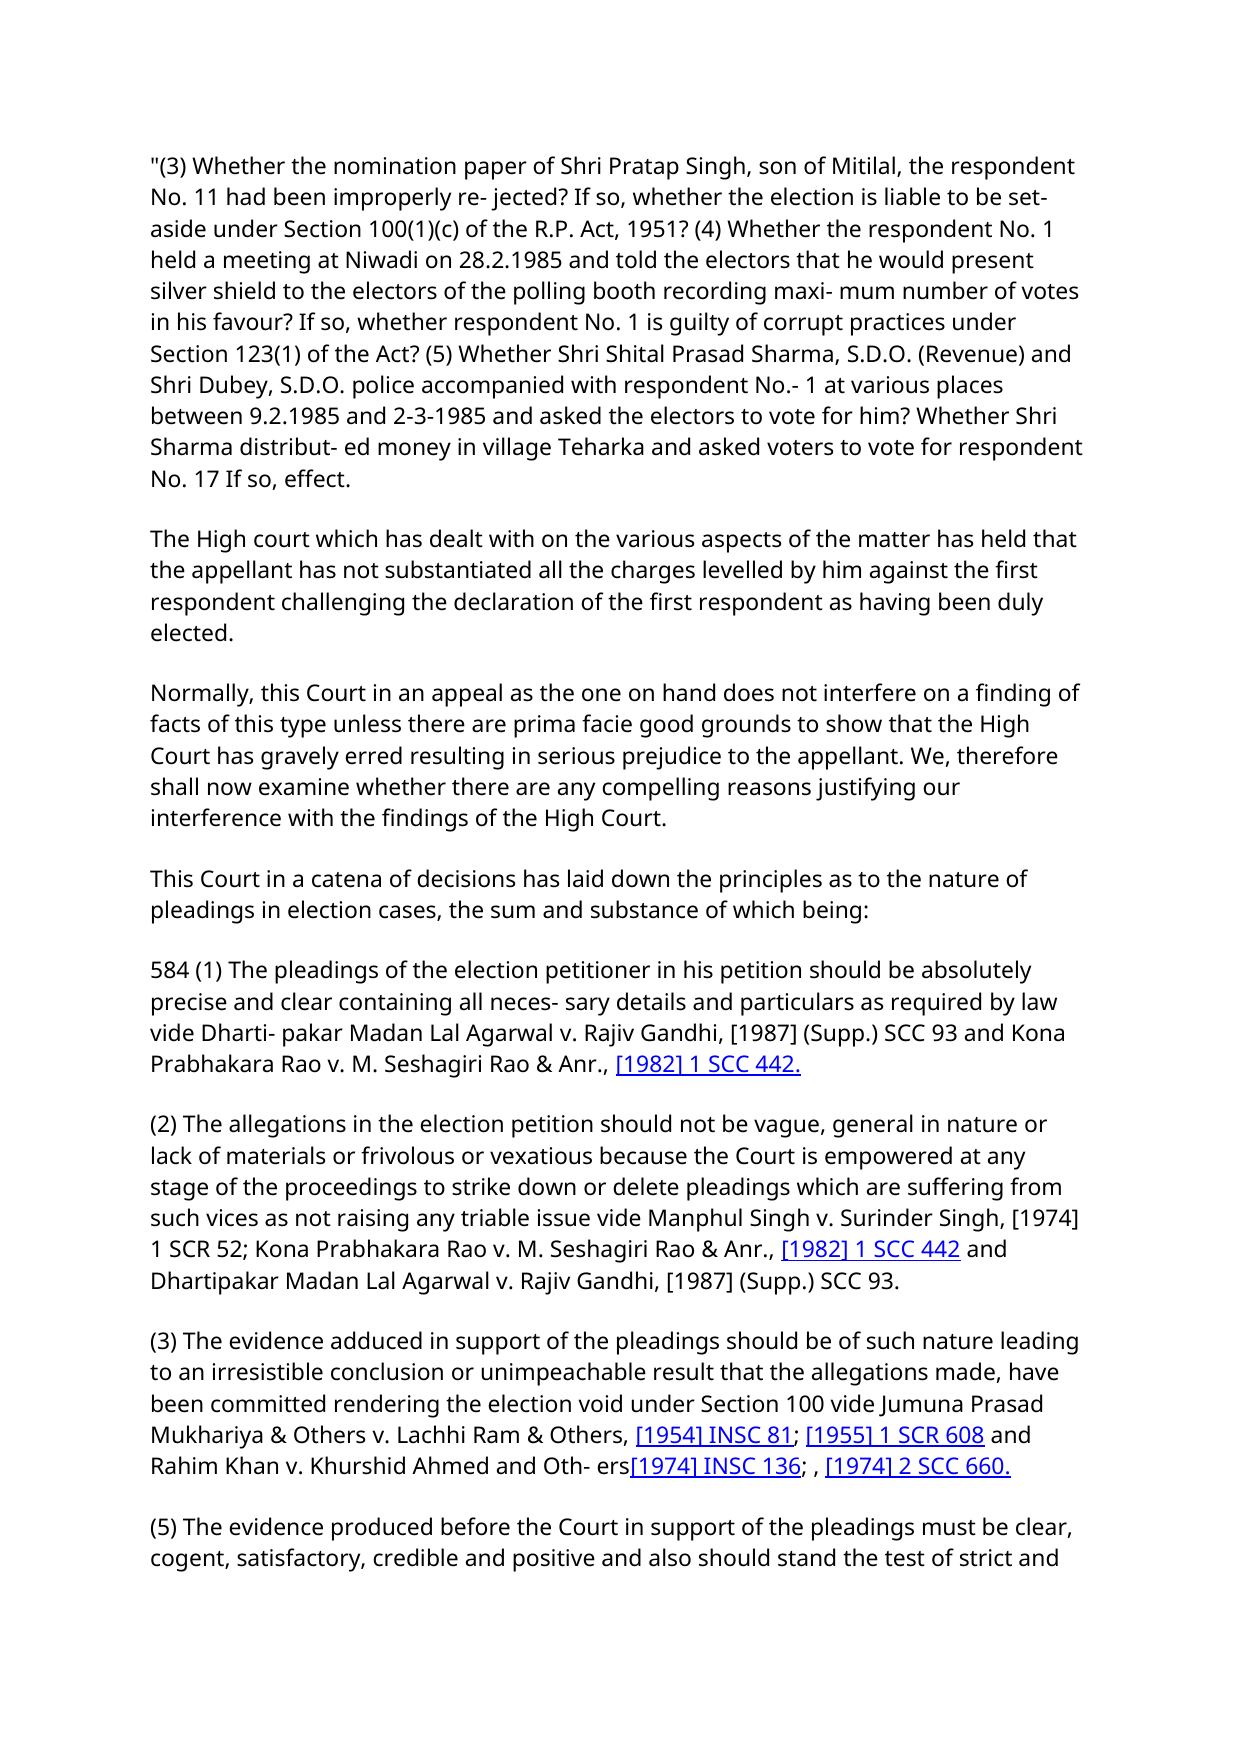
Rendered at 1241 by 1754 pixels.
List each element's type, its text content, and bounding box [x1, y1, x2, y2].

text (3) The evidence adduced in support of the pleadings should be of such nature leading to an irresistible conclusion or unimpeachable result that the allegations made, have been committed rendering the election void under Section 100 vide Jumuna Prasad Mukhariya & Others v. Lachhi Ram & Others, [1954] INSC 81; [1955] 1 SCR 608 and Rahim Khan v. Khurshid Ahmed and Oth- ers[1974] INSC 136; , [1974] 2 SCC 660. [150, 1325, 1090, 1481]
text (2) The allegations in the election petition should not be vague, general in nature or lack of materials or frivolous or vexatious because the Court is empowered at any stage of the proceedings to strike down or delete pleadings which are suffering from such vices as not raising any triable issue vide Manphul Singh v. Surinder Singh, [1974] 1 SCR 52; Kona Prabhakara Rao v. M. Seshagiri Rao & Anr., [1982] 1 SCC 442 and Dhartipakar Madan Lal Agarwal v. Rajiv Gandhi, [1987] (Supp.) SCC 93. [150, 1108, 1090, 1296]
text "(3) Whether the nomination paper of Shri Pratap Singh, son of Mitilal, the respondent No. 11 had been improperly re- jected? If so, whether the election is liable to be set- aside under Section 100(1)(c) of the R.P. Act, 1951? (4) Whether the respondent No. 1 held a meeting at Niwadi on 28.2.1985 and told the electors that he would present silver shield to the electors of the polling booth recording maxi- mum number of votes in his favour? If so, whether respondent No. 1 is guilty of corrupt practices under Section 123(1) of the Act? (5) Whether Shri Shital Prasad Sharma, S.D.O. (Revenue) and Shri Dubey, S.D.O. police accompanied with respondent No.- 1 at various places between 9.2.1985 and 2-3-1985 and asked the electors to vote for him? Whether Shri Sharma distribut- ed money in village Teharka and asked voters to vote for respondent No. 17 If so, effect. [150, 150, 1090, 494]
text The High court which has dealt with on the various aspects of the matter has held that the appellant has not substantiated all the charges levelled by him against the first respondent challenging the declaration of the first respondent as having been duly elected. [150, 523, 1090, 648]
text 584 (1) The pleadings of the election petitioner in his petition should be absolutely precise and clear containing all neces- sary details and particulars as required by law vide Dharti- pakar Madan Lal Agarwal v. Rajiv Gandhi, [1987] (Supp.) SCC 93 and Kona Prabhakara Rao v. M. Seshagiri Rao & Anr., [1982] 1 SCC 442. [150, 954, 1090, 1079]
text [150, 1510, 1090, 1573]
text Normally, this Court in an appeal as the one on hand does not interfere on a finding of facts of this type unless there are prima facie good grounds to show that the High Court has gravely erred resulting in serious prejudice to the appellant. We, therefore shall now examine whether there are any compelling reasons justifying our interference with the findings of the High Court. [150, 677, 1090, 833]
text This Court in a catena of decisions has laid down the principles as to the nature of pleadings in election cases, the sum and substance of which being: [150, 862, 1090, 925]
